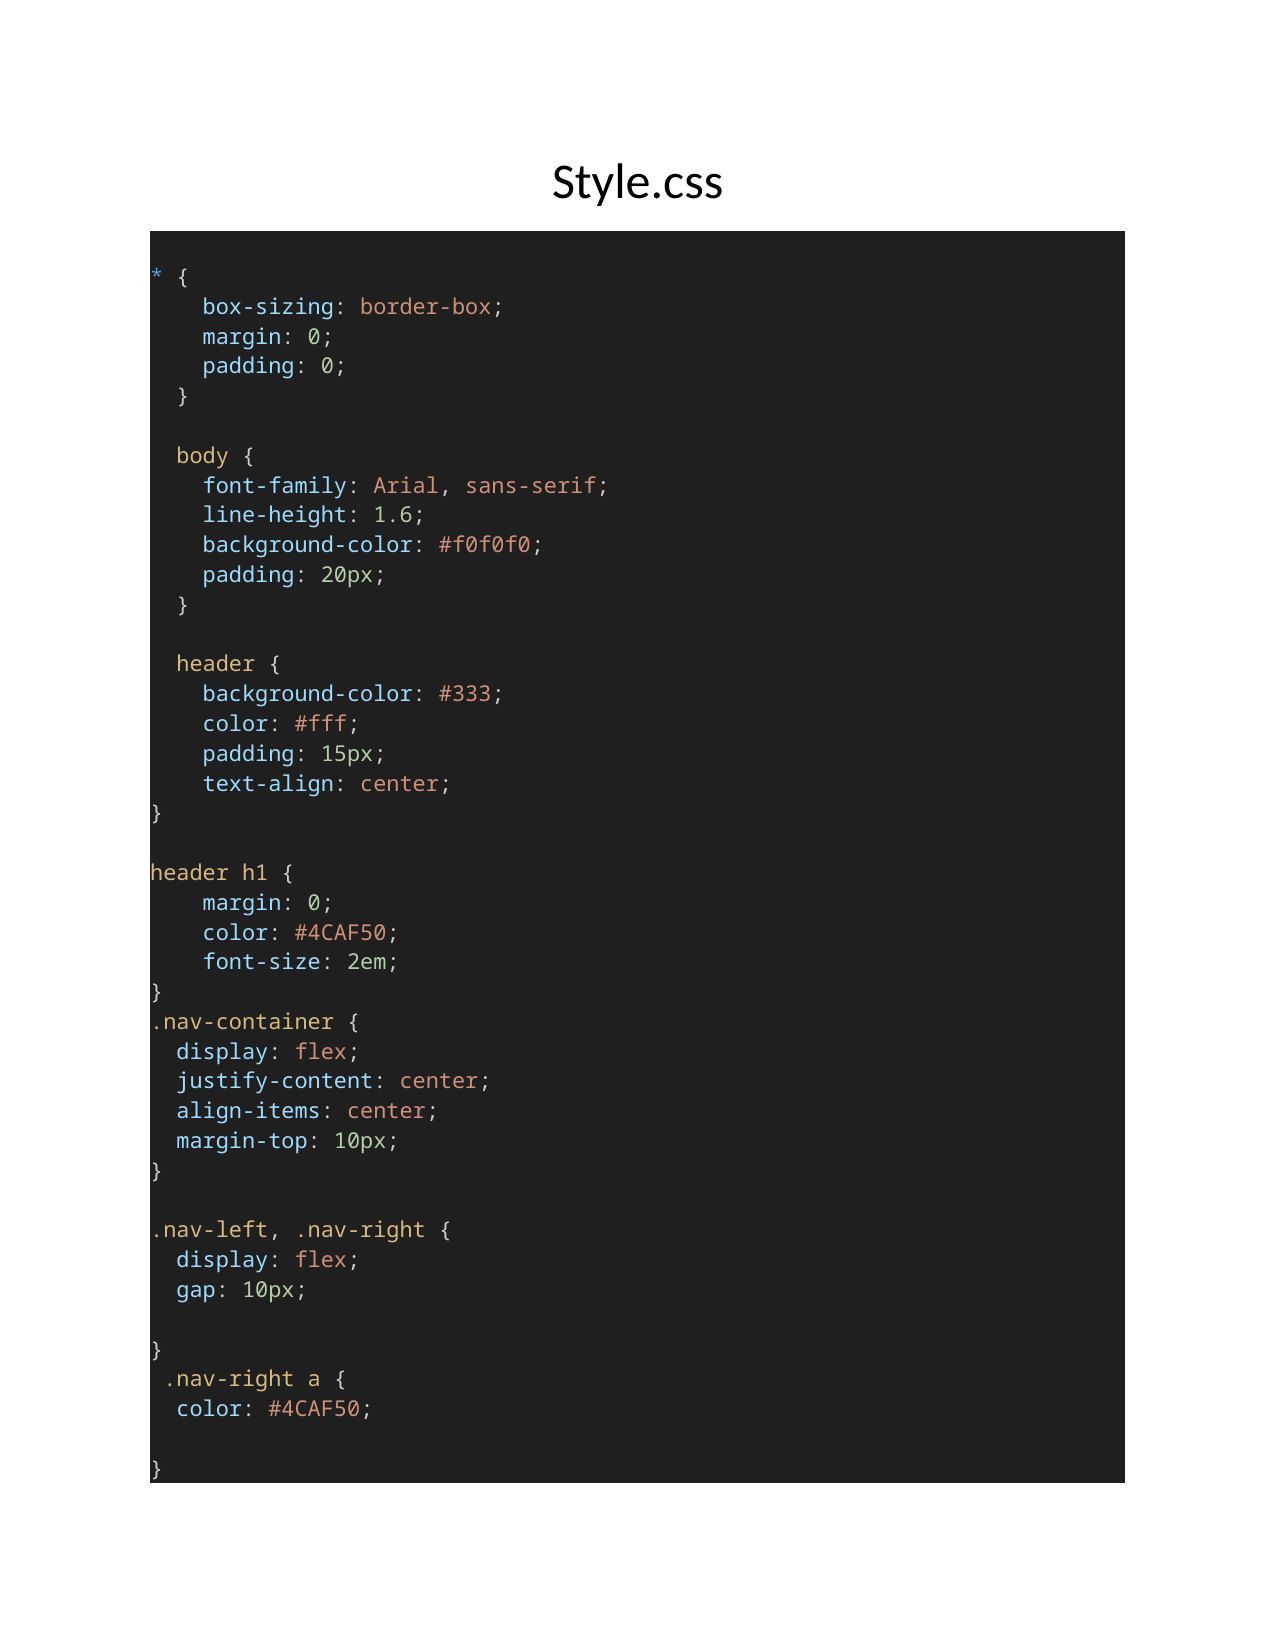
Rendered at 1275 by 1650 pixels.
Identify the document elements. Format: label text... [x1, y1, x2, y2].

text } [150, 976, 1125, 1006]
text margin: 0; [150, 887, 1125, 917]
text } [150, 589, 1125, 619]
text .nav-left, .nav-right { [150, 1214, 1125, 1244]
text padding: 20px; [150, 559, 1125, 589]
text align-items: center; [150, 1095, 1125, 1125]
text } [150, 380, 1125, 410]
text gap: 10px; [150, 1274, 1125, 1304]
text } [150, 797, 1125, 827]
text margin-top: 10px; [150, 1125, 1125, 1155]
text text-align: center; [150, 768, 1125, 797]
text Style.css [150, 150, 1125, 211]
text background-color: #333; [150, 678, 1125, 708]
text } [150, 1155, 1125, 1185]
text color: #fff; [150, 708, 1125, 738]
text margin: 0; [150, 321, 1125, 351]
text font-size: 2em; [150, 946, 1125, 976]
text header { [150, 648, 1125, 678]
text header h1 { [150, 857, 1125, 887]
text padding: 15px; [150, 738, 1125, 768]
text padding: 0; [150, 351, 1125, 380]
text line-height: 1.6; [150, 499, 1125, 529]
text * { [150, 261, 1125, 291]
text font-family: Arial, sans-serif; [150, 470, 1125, 499]
text display: flex; [150, 1244, 1125, 1274]
text justify-content: center; [150, 1066, 1125, 1095]
text body { [150, 440, 1125, 470]
text background-color: #f0f0f0; [150, 529, 1125, 559]
text } [150, 1453, 1125, 1483]
text .nav-container { [150, 1006, 1125, 1036]
text .nav-right a { [150, 1363, 1125, 1393]
text color: #4CAF50; [150, 1393, 1125, 1423]
text display: flex; [150, 1036, 1125, 1066]
text color: #4CAF50; [150, 917, 1125, 946]
text } [150, 1334, 1125, 1363]
text box-sizing: border-box; [150, 291, 1125, 321]
